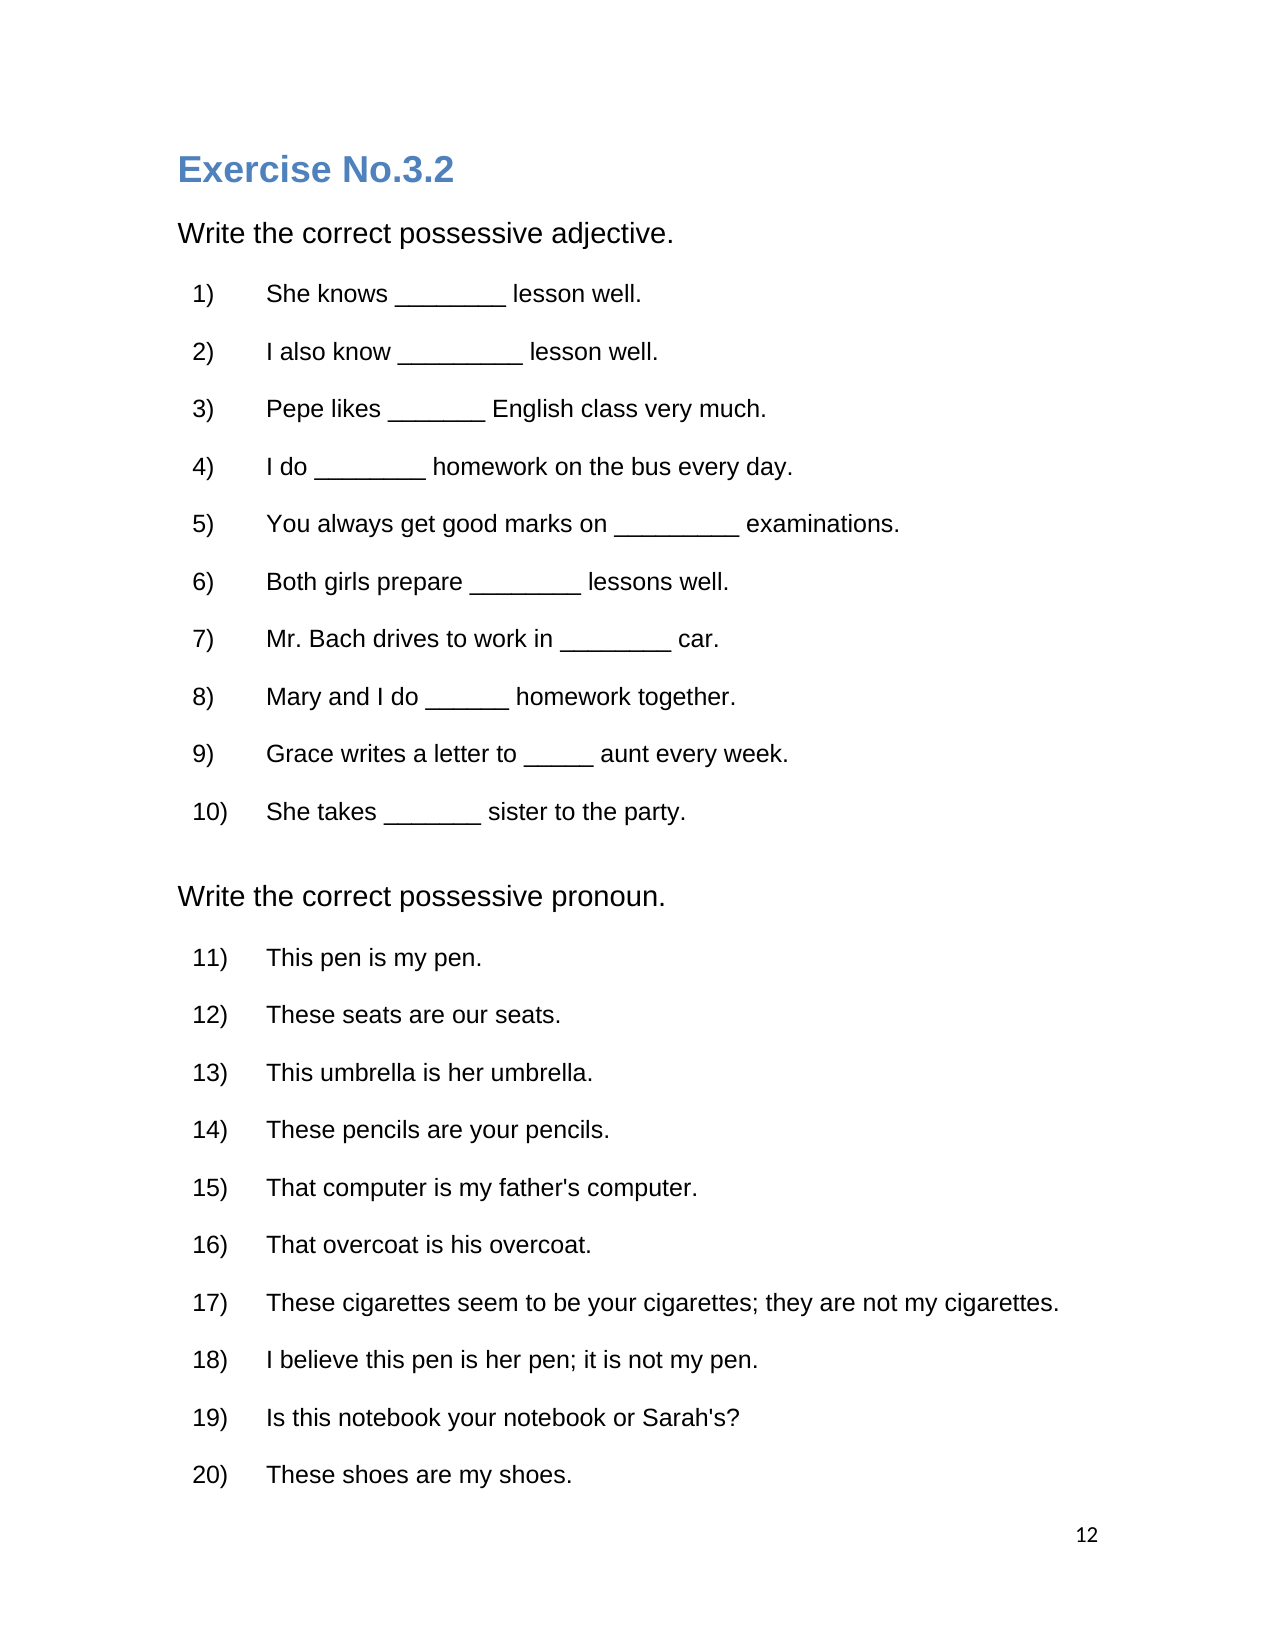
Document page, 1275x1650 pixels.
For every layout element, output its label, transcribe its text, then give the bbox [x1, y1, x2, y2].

list These pencils are your pencils. [192, 1115, 1098, 1144]
list That overcoat is his overcoat. [192, 1230, 1098, 1259]
list These seats are our seats. [192, 1000, 1098, 1029]
list That computer is my father's computer. [192, 1173, 1098, 1202]
text Write the correct possessive pronoun. [177, 879, 1098, 913]
list You always get good marks on _________ examinations. [192, 509, 1098, 538]
list I do ________ homework on the bus every day. [192, 452, 1098, 481]
list These shoes are my shoes. [192, 1460, 1098, 1489]
list These cigarettes seem to be your cigarettes; they are not my cigarettes. [192, 1288, 1098, 1317]
list I believe this pen is her pen; it is not my pen. [192, 1345, 1098, 1374]
list Both girls prepare ________ lessons well. [192, 567, 1098, 596]
list Mary and I do ______ homework together. [192, 682, 1098, 711]
list Grace writes a letter to _____ aunt every week. [192, 739, 1098, 768]
list I also know _________ lesson well. [192, 337, 1098, 366]
list This pen is my pen. [192, 943, 1098, 972]
text Write the correct possessive adjective. [177, 216, 1098, 249]
list This umbrella is her umbrella. [192, 1058, 1098, 1087]
list Pepe likes _______ English class very much. [192, 394, 1098, 423]
list She takes _______ sister to the party. [192, 797, 1098, 826]
list She knows ________ lesson well. [192, 279, 1098, 308]
list Is this notebook your notebook or Sarah's? [192, 1403, 1098, 1432]
list Mr. Bach drives to work in ________ car. [192, 624, 1098, 653]
subtitle Exercise No.3.2 [177, 148, 1098, 191]
